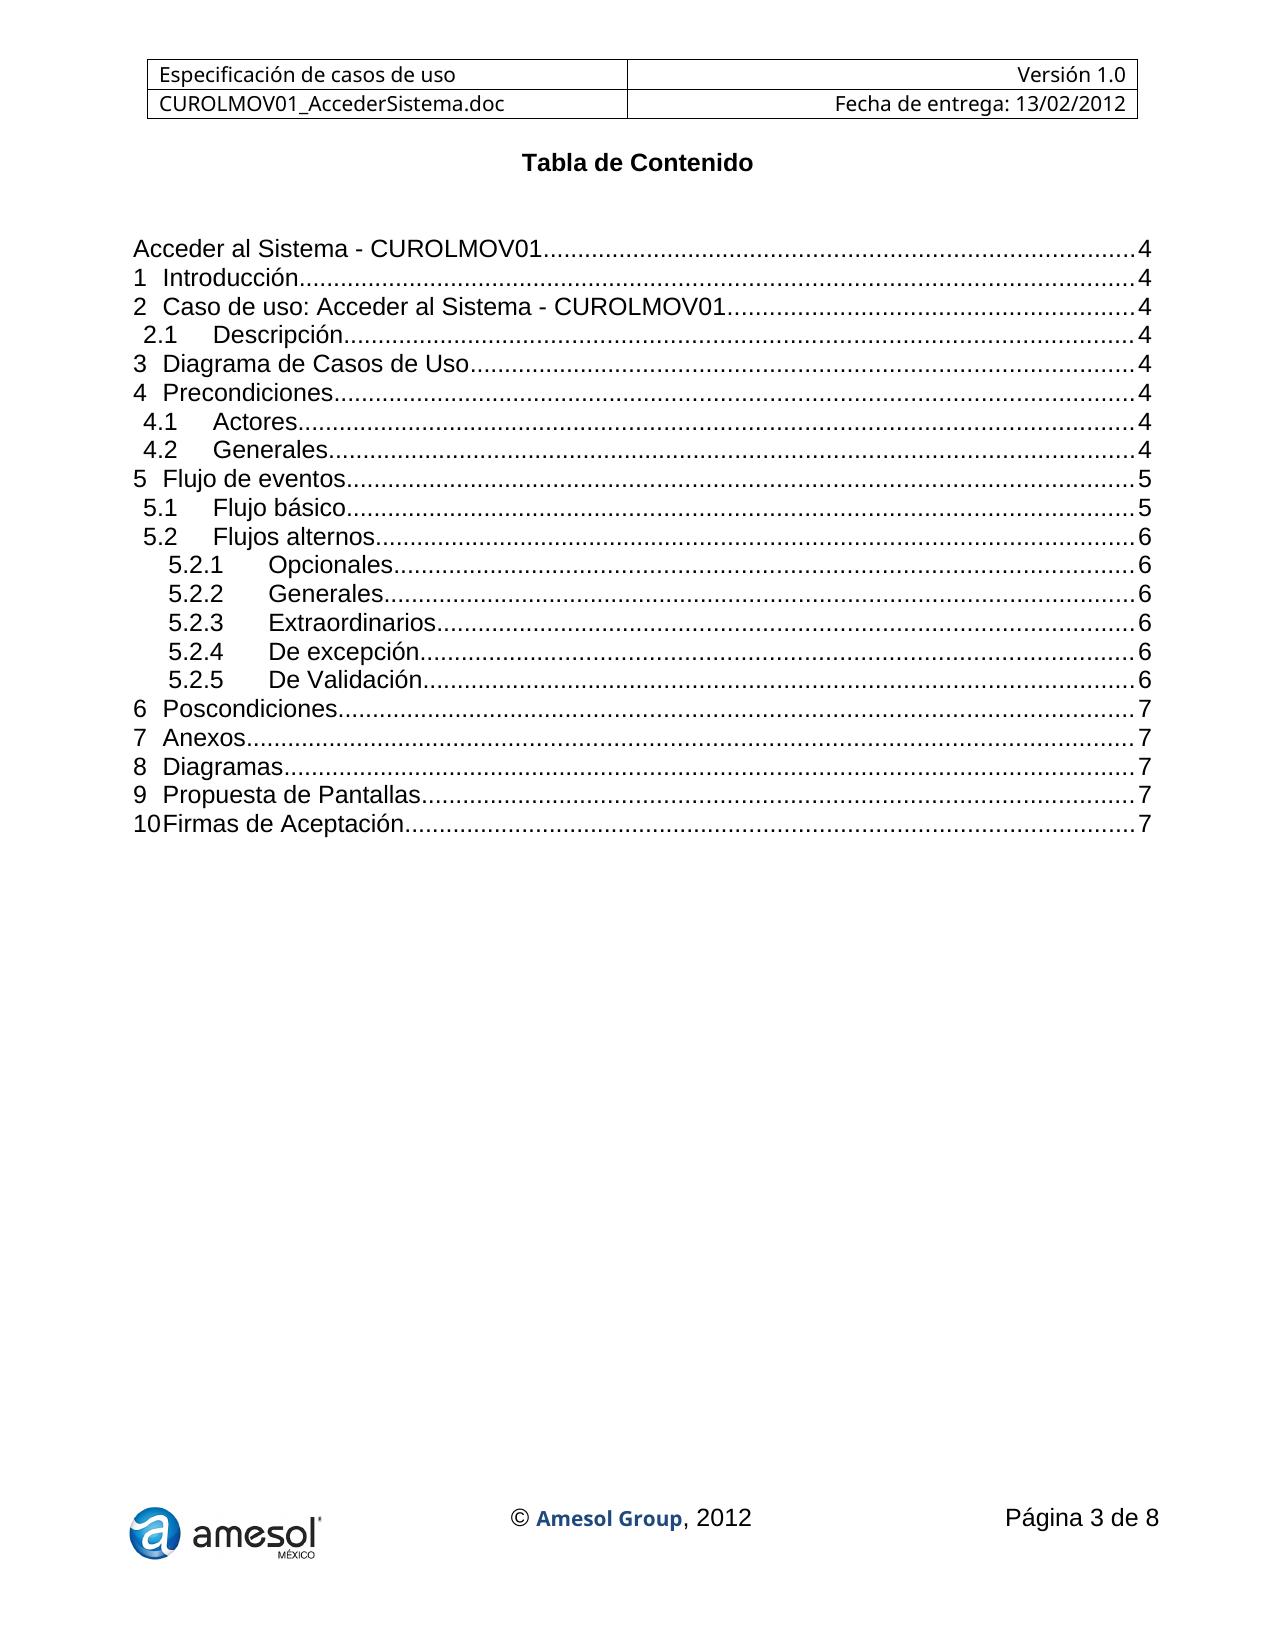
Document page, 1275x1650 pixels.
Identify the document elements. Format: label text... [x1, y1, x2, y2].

text 2.1 Descripción 4 [143, 320, 1157, 349]
title Tabla de Contenido [118, 148, 1157, 177]
text 5.2.2 Generales 6 [168, 579, 1157, 608]
text 4.2 Generales 4 [143, 435, 1157, 464]
text 5.1 Flujo básico 5 [143, 493, 1157, 522]
text 9 Propuesta de Pantallas 7 [133, 780, 1157, 809]
text 5.2.4 De excepción 6 [168, 637, 1157, 665]
text 5.2 Flujos alternos 6 [143, 522, 1157, 550]
text 4.1 Actores 4 [143, 407, 1157, 435]
text 7 Anexos 7 [133, 723, 1157, 752]
text 6 Poscondiciones 7 [133, 694, 1157, 723]
picture [118, 1502, 322, 1563]
text 5.2.3 Extraordinarios 6 [168, 608, 1157, 637]
text 2 Caso de uso: Acceder al Sistema - CUROLMOV01 4 [133, 292, 1157, 320]
text 5.2.1 Opcionales 6 [168, 550, 1157, 579]
text 3 Diagrama de Casos de Uso 4 [133, 349, 1157, 378]
text Acceder al Sistema - CUROLMOV01 4 [133, 234, 1157, 263]
text 8 Diagramas 7 [133, 752, 1157, 780]
text 10 Firmas de Aceptación 7 [133, 809, 1157, 838]
text 1 Introducción 4 [133, 263, 1157, 292]
text 5.2.5 De Validación 6 [168, 665, 1157, 694]
text 4 Precondiciones 4 [133, 378, 1157, 407]
text 5 Flujo de eventos 5 [133, 464, 1157, 493]
